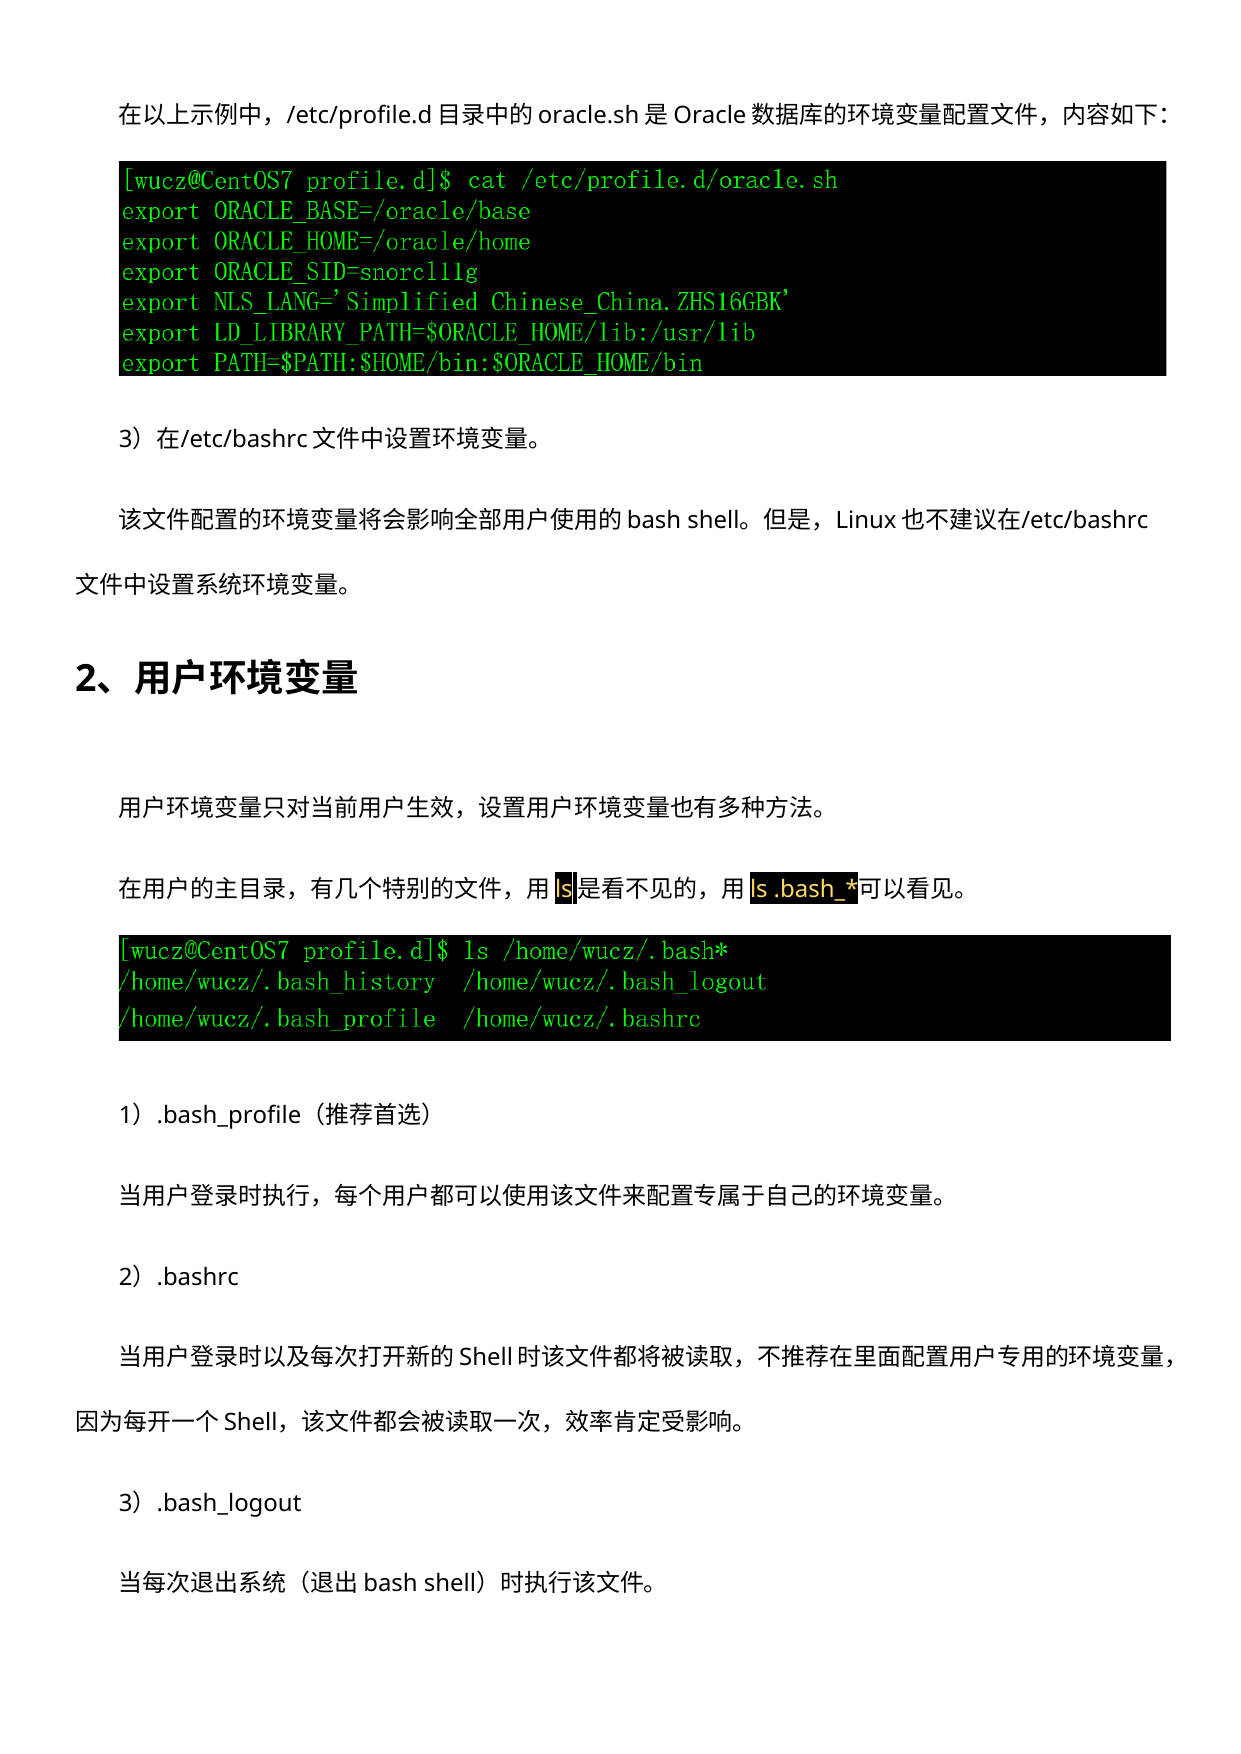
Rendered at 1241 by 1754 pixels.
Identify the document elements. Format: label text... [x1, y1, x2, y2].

text 用户环境变量只对当前用户生效，设置用户环境变量也有多种方法。 [75, 774, 1165, 839]
text 在以上示例中，/etc/profile.d目录中的oracle.sh是Oracle数据库的环境变量配置文件，内容如下： [75, 81, 1165, 146]
picture [118, 161, 1167, 376]
text 3）在/etc/bashrc文件中设置环境变量。 [75, 404, 1165, 469]
text 1）.bash_profile（推荐首选） [75, 1081, 1165, 1146]
text 3）.bash_logout [75, 1468, 1165, 1533]
picture [118, 935, 1171, 1041]
text 当每次退出系统（退出bash shell）时执行该文件。 [75, 1549, 1165, 1614]
text 在用户的主目录，有几个特别的文件，用ls是看不见的，用ls .bash_*可以看见。 [75, 854, 1165, 919]
subtitle 2、用户环境变量 [75, 642, 1165, 707]
text 当用户登录时执行，每个用户都可以使用该文件来配置专属于自己的环境变量。 [75, 1161, 1165, 1226]
text 2）.bashrc [75, 1242, 1165, 1307]
text 该文件配置的环境变量将会影响全部用户使用的bash shell。但是，Linux也不建议在/etc/bashrc文件中设置系统环境变量。 [75, 485, 1165, 615]
text 当用户登录时以及每次打开新的Shell时该文件都将被读取，不推荐在里面配置用户专用的环境变量，因为每开一个Shell，该文件都会被读取一次，效率肯定受影响。 [75, 1323, 1165, 1453]
